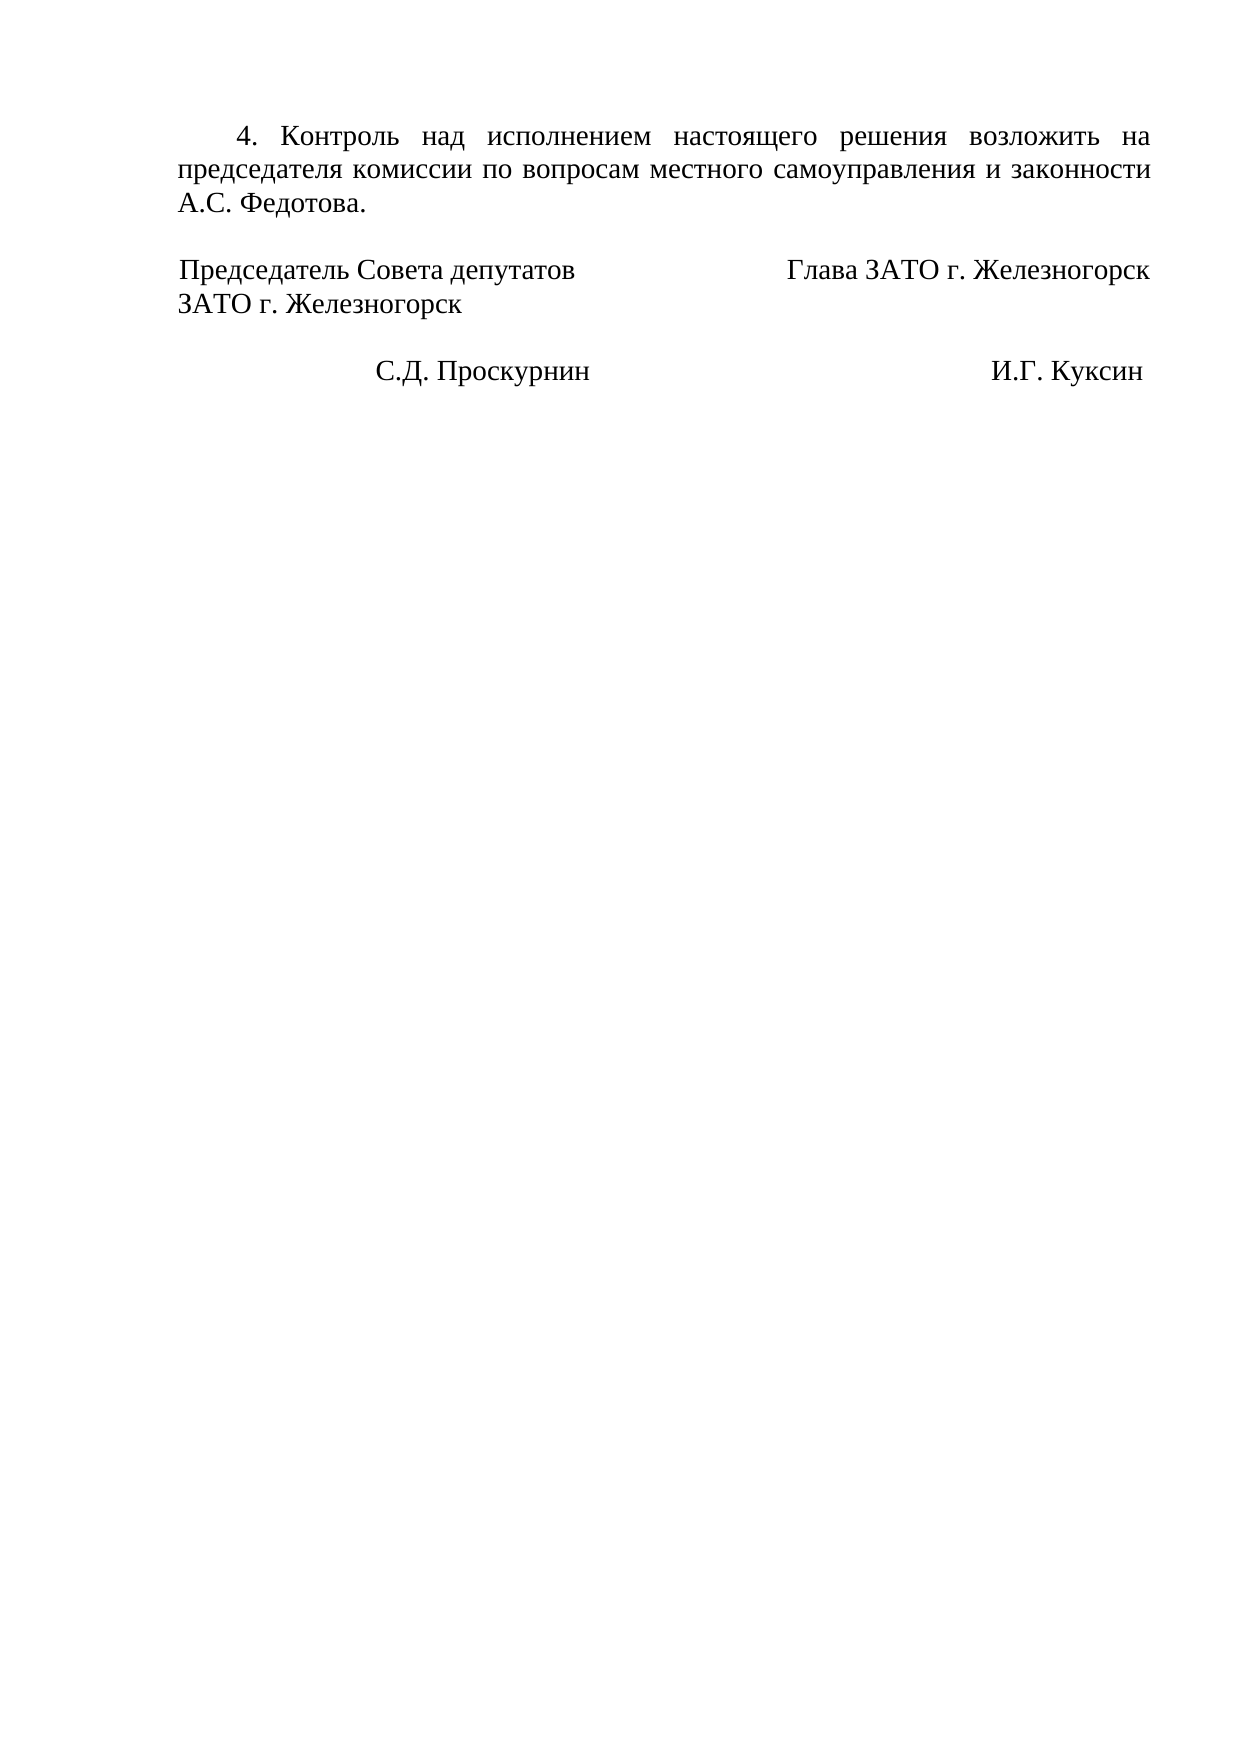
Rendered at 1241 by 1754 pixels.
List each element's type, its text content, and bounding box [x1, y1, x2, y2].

text С.Д. Проскурнин И.Г. Куксин [177, 353, 1152, 386]
text Председатель Совета депутатов Глава ЗАТО г. Железногорск [177, 252, 1152, 286]
text ЗАТО г. Железногорск [177, 286, 1152, 319]
text 4. Контроль над исполнением настоящего решения возложить на председателя комиссии по вопросам местного самоуправления и законности А.С. Федотова. [177, 118, 1152, 219]
